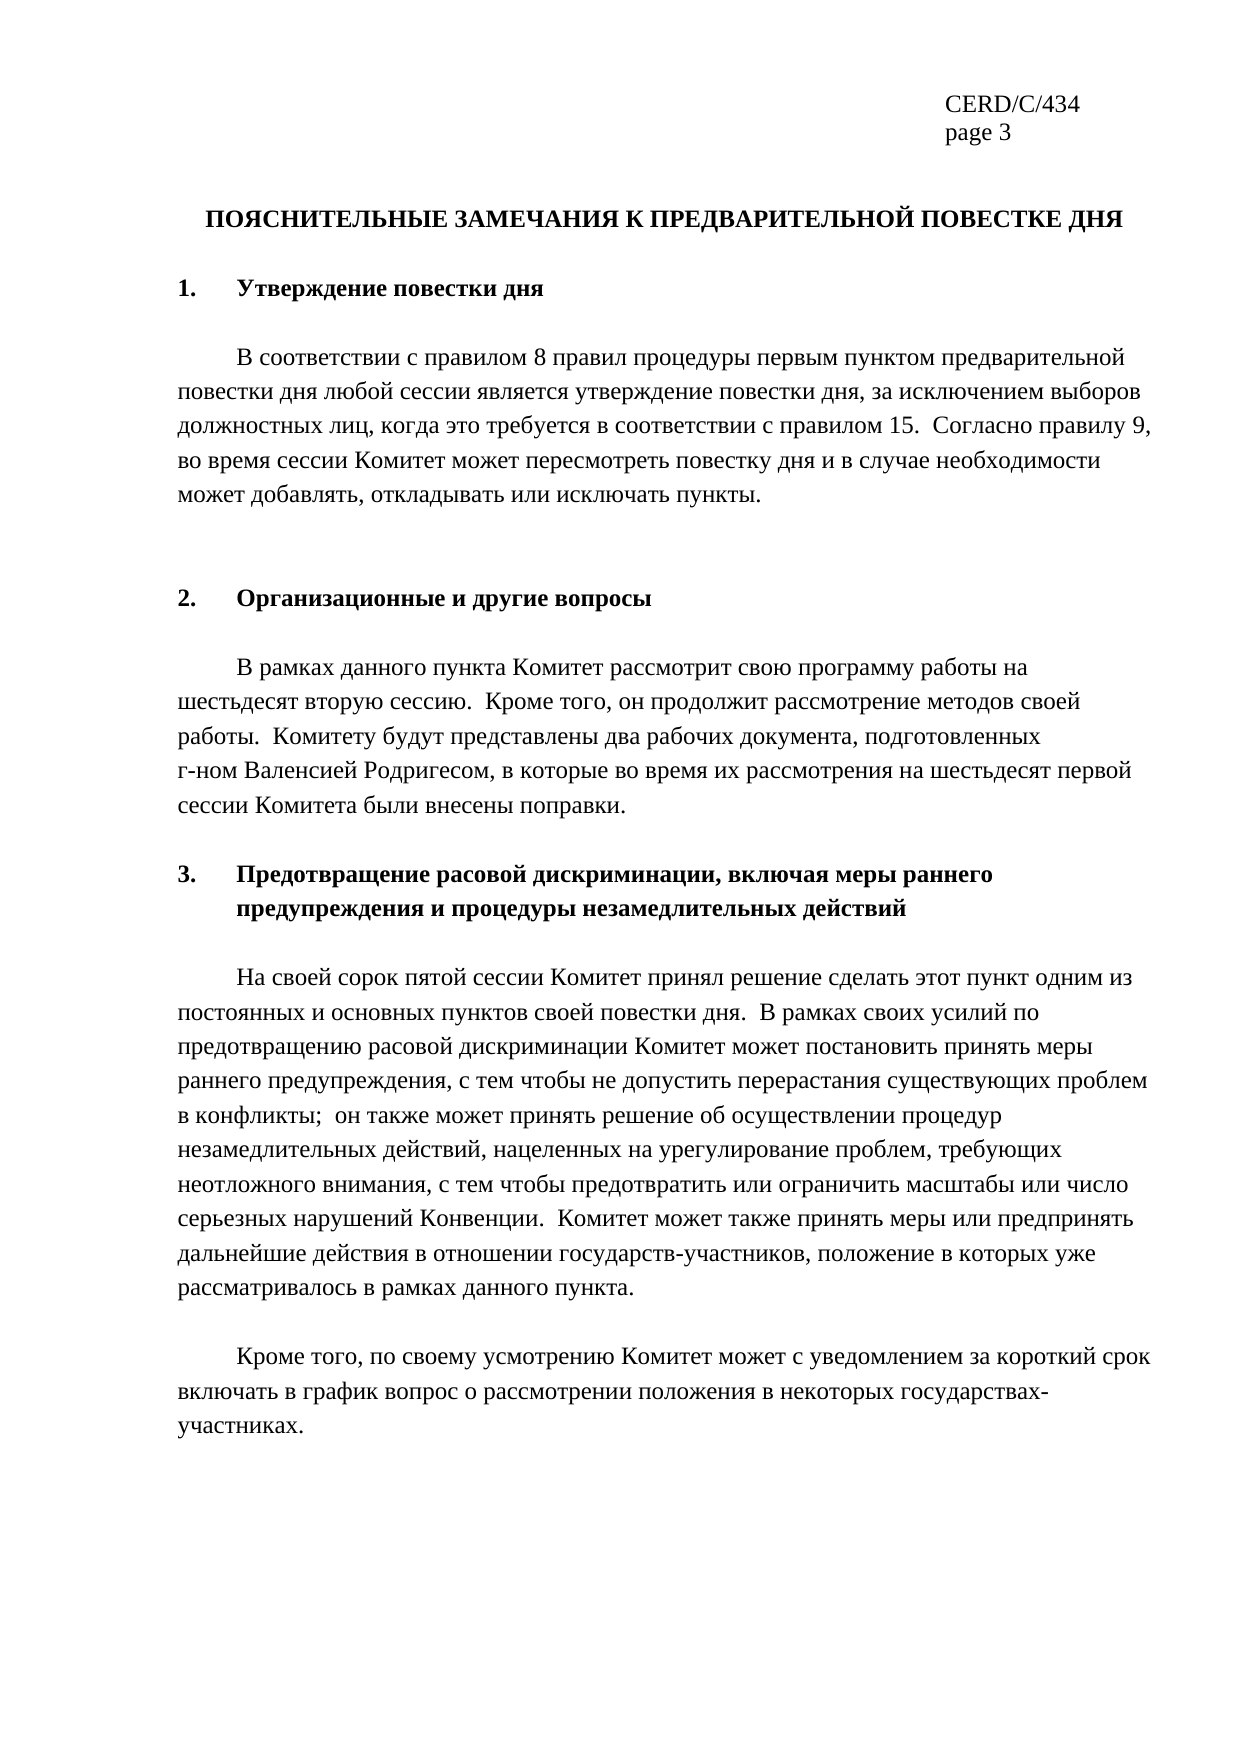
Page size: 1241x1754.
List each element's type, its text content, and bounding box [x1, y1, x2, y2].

text На своей сорок пятой сессии Комитет принял решение сделать этот пункт одним из постоянных и основных пунктов своей повестки дня. В рамках своих усилий по предотвращению расовой дискриминации Комитет может постановить принять меры раннего предупреждения, с тем чтобы не допустить перерастания существующих проблем в конфликты; он также может принять решение об осуществлении процедур незамедлительных действий, нацеленных на урегулирование проблем, требующих неотложного внимания, с тем чтобы предотвратить или ограничить масштабы или число серьезных нарушений Конвенции. Комитет может также принять меры или предпринять дальнейшие действия в отношении государств-участников, положение в которых уже рассматривалось в рамках данного пункта. [177, 962, 1152, 1301]
text 2. Организационные и другие вопросы [177, 583, 1152, 612]
text ПОЯСНИТЕЛЬНЫЕ ЗАМЕЧАНИЯ К ПРЕДВАРИТЕЛЬНОЙ ПОВЕСТКЕ ДНЯ [177, 204, 1152, 232]
text 3. Предотвращение расовой дискриминации, включая меры раннего предупреждения и процедуры незамедлительных действий [177, 859, 1152, 922]
text 1. Утверждение повестки дня [177, 273, 1152, 301]
text Кроме того, по своему усмотрению Комитет может с уведомлением за короткий срок включать в график вопрос о рассмотрении положения в некоторых государствах-участниках. [177, 1341, 1152, 1439]
text В соответствии с правилом 8 правил процедуры первым пунктом предварительной повестки дня любой сессии является утверждение повестки дня, за исключением выборов должностных лиц, когда это требуется в соответствии с правилом 15. Согласно правилу 9, во время сессии Комитет может пересмотреть повестку дня и в случае необходимости может добавлять, откладывать или исключать пункты. [177, 342, 1152, 508]
text В рамках данного пункта Комитет рассмотрит свою программу работы на шестьдесят вторую сессию. Кроме того, он продолжит рассмотрение методов своей работы. Комитету будут представлены два рабочих документа, подготовленных г-ном Валенсией Родригесом, в которые во время их рассмотрения на шестьдесят первой сессии Комитета были внесены поправки. [177, 652, 1152, 818]
